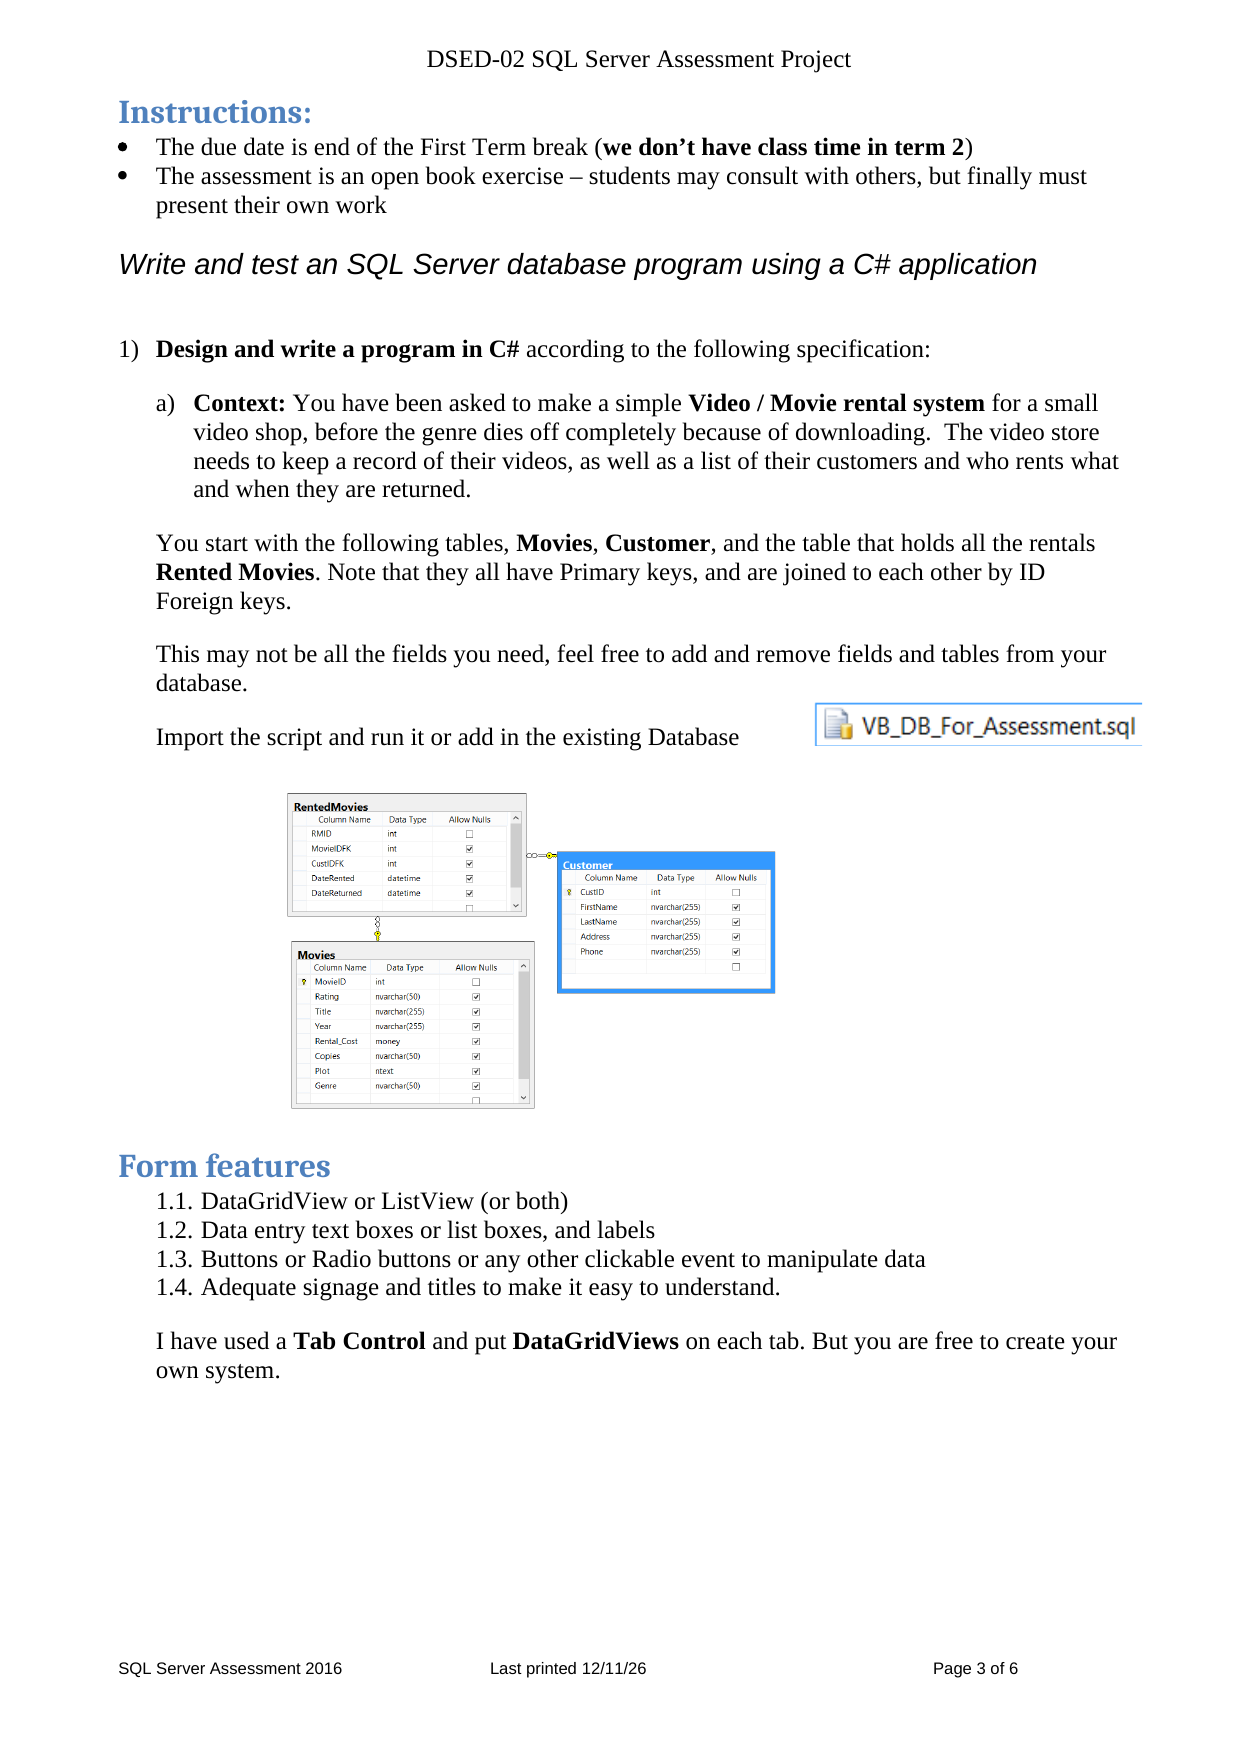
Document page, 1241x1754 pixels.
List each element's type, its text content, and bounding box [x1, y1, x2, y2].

text You start with the following tables, Movies, Customer, and the table that holds all the rentals Rented Movies. Note that they all have Primary keys, and are joined to each other by ID Foreign keys. [156, 528, 1122, 614]
text Write and test an SQL Server database program using a C# application [118, 247, 1122, 281]
list Data entry text boxes or list boxes, and labels [156, 1215, 1122, 1244]
list The due date is end of the First Term break (we don’t have class time in term 2) [118, 132, 1122, 161]
text I have used a Tab Control and put DataGridViews on each tab. But you are free to create your own system. [156, 1326, 1122, 1384]
list Design and write a program in C# according to the following specification: [118, 334, 1122, 363]
text This may not be all the fields you need, feel free to add and remove fields and tables from your database. [156, 639, 1122, 697]
picture [806, 700, 1143, 746]
list Buttons or Radio buttons or any other clickable event to manipulate data [156, 1244, 1122, 1272]
subtitle Instructions: [118, 94, 1122, 132]
list Adequate signage and titles to make it easy to understand. [156, 1272, 1122, 1301]
subtitle Form features [118, 1148, 1122, 1186]
text Import the script and run it or add in the existing Database [156, 722, 1122, 751]
list Context: You have been asked to make a simple Video / Movie rental system for a small video shop, before the genre dies off completely because of downloading. The video store needs to keep a record of their videos, as well as a list of their customers and who rents what and when they are returned. [156, 388, 1122, 503]
list The assessment is an open book exercise – students may consult with others, but finally must present their own work [118, 161, 1122, 218]
list DataGridView or ListView (or both) [156, 1186, 1122, 1215]
subtitle AJAYPAL SINGH GILLDSED-02 SQL Server Assessment Project [156, 44, 1122, 73]
picture [278, 783, 775, 1108]
